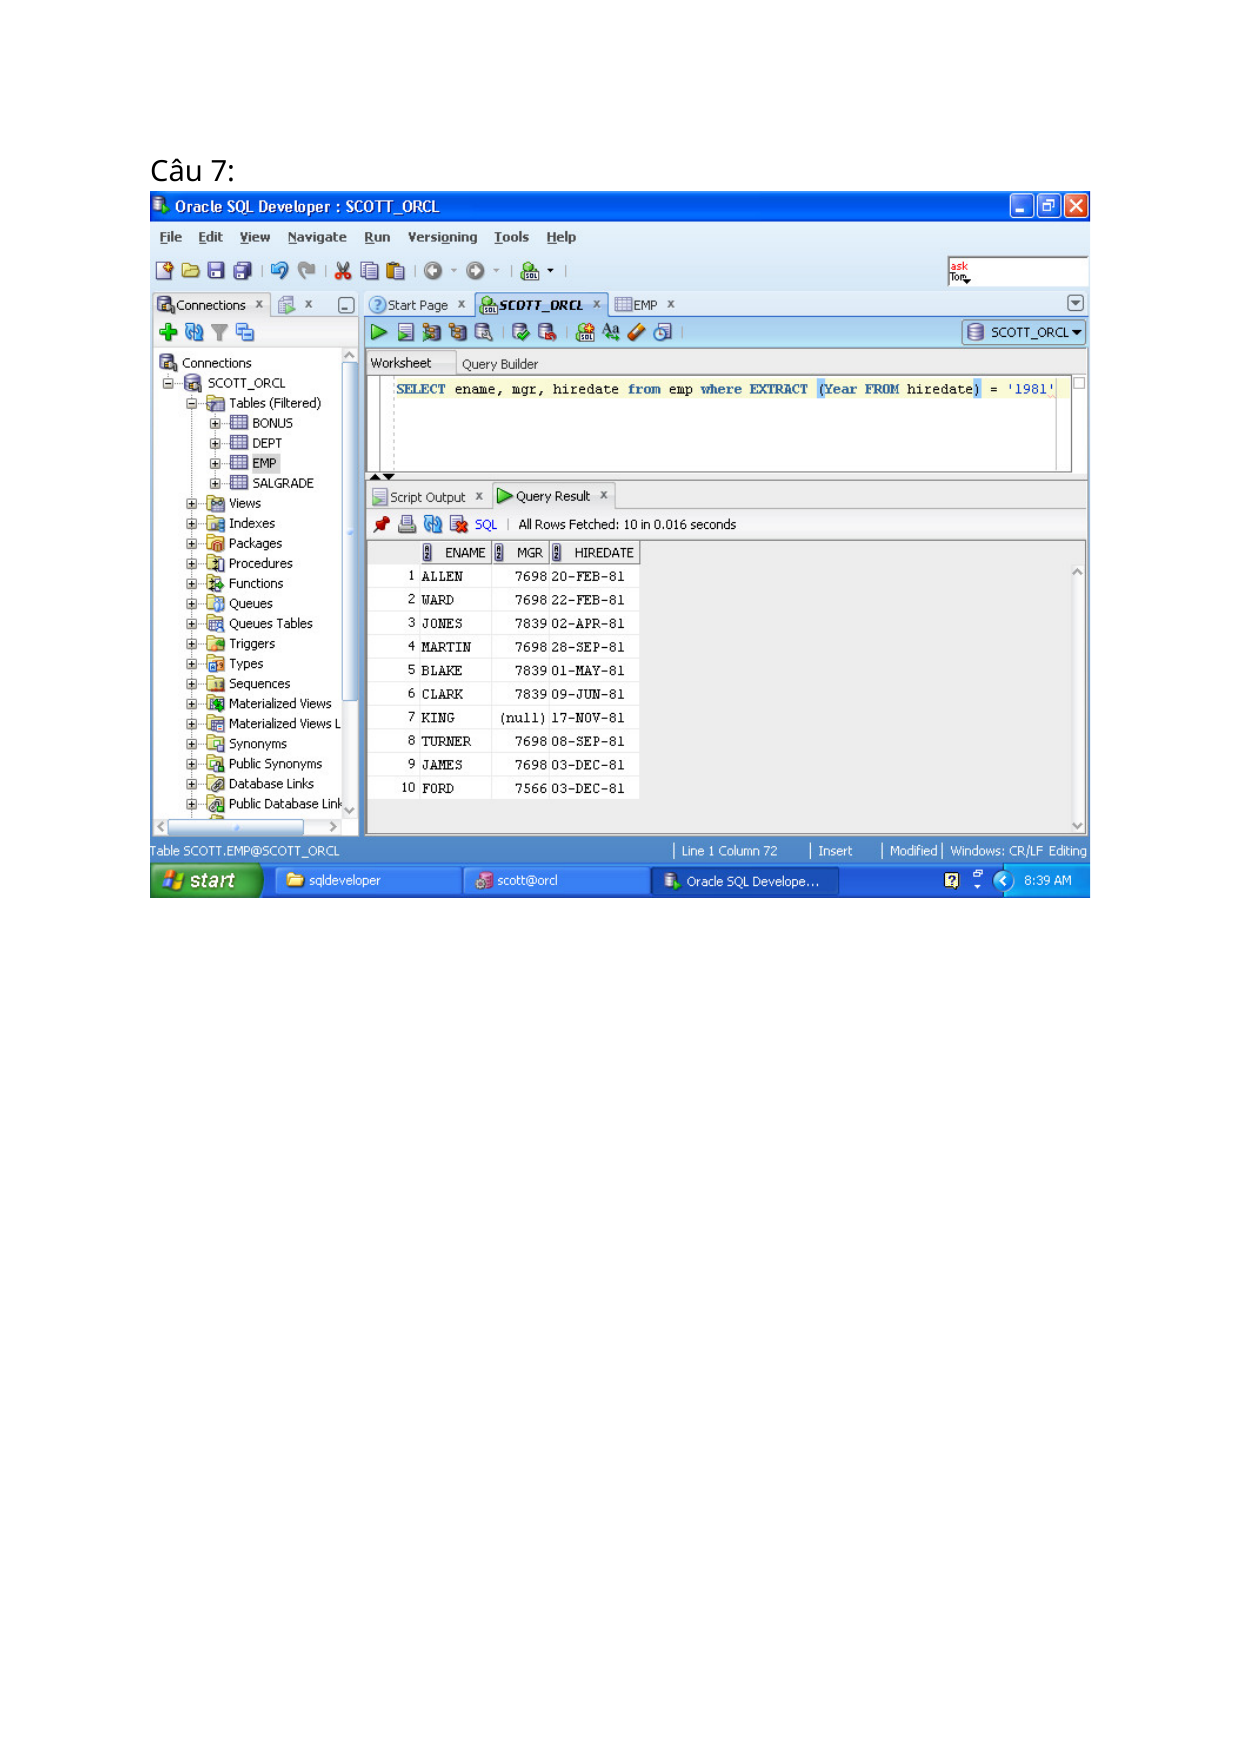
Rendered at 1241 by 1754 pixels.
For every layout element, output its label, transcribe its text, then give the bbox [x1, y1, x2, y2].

text Câu 7: [150, 150, 1090, 191]
picture [150, 191, 1091, 898]
